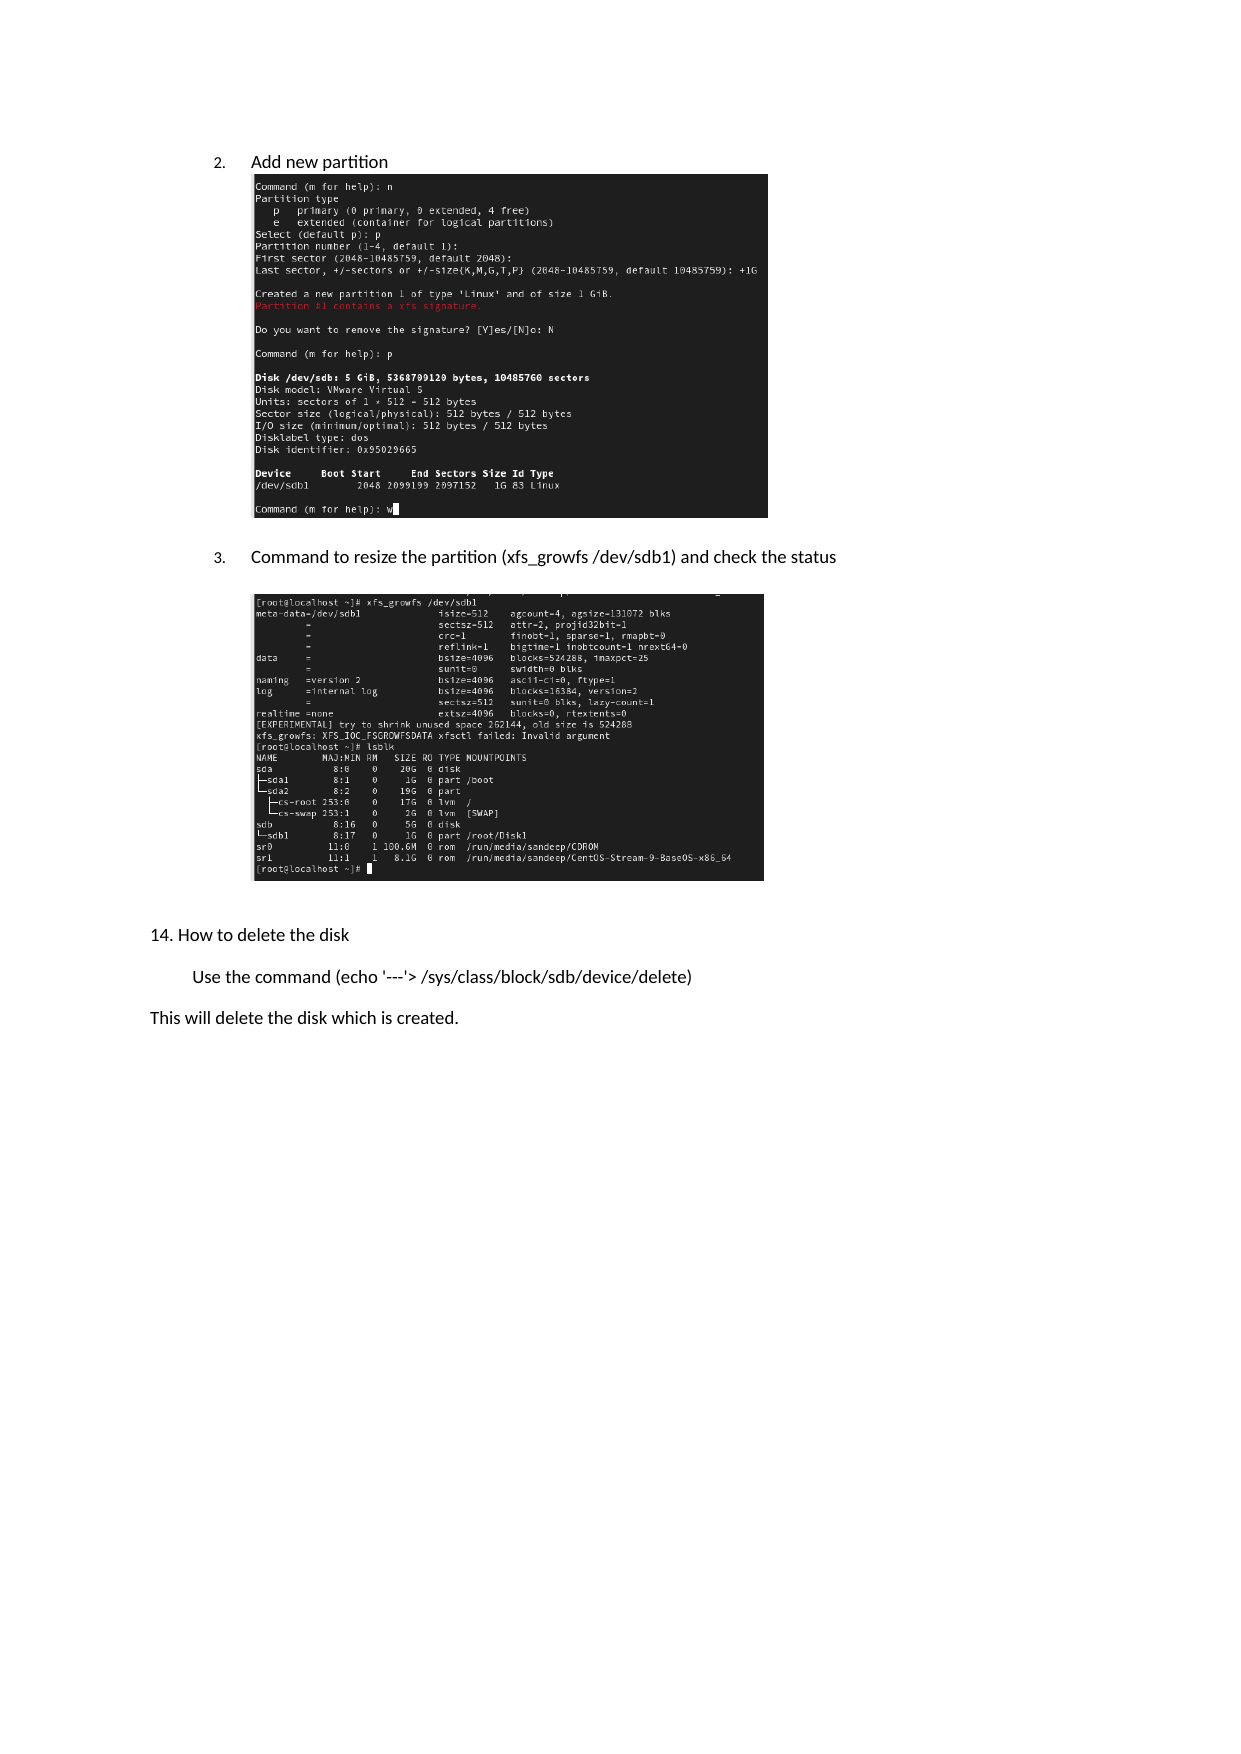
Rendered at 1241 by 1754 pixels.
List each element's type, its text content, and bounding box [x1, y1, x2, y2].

picture [250, 174, 768, 518]
text This will delete the disk which is created. [150, 1006, 1090, 1029]
list Add new partition [213, 150, 1090, 173]
picture [250, 594, 764, 881]
list Command to resize the partition (xfs_growfs /dev/sdb1) and check the status [213, 545, 1090, 568]
text Use the command (echo '---'> /sys/class/block/sdb/device/delete) [150, 965, 1090, 988]
text 14. How to delete the disk [150, 924, 1090, 947]
